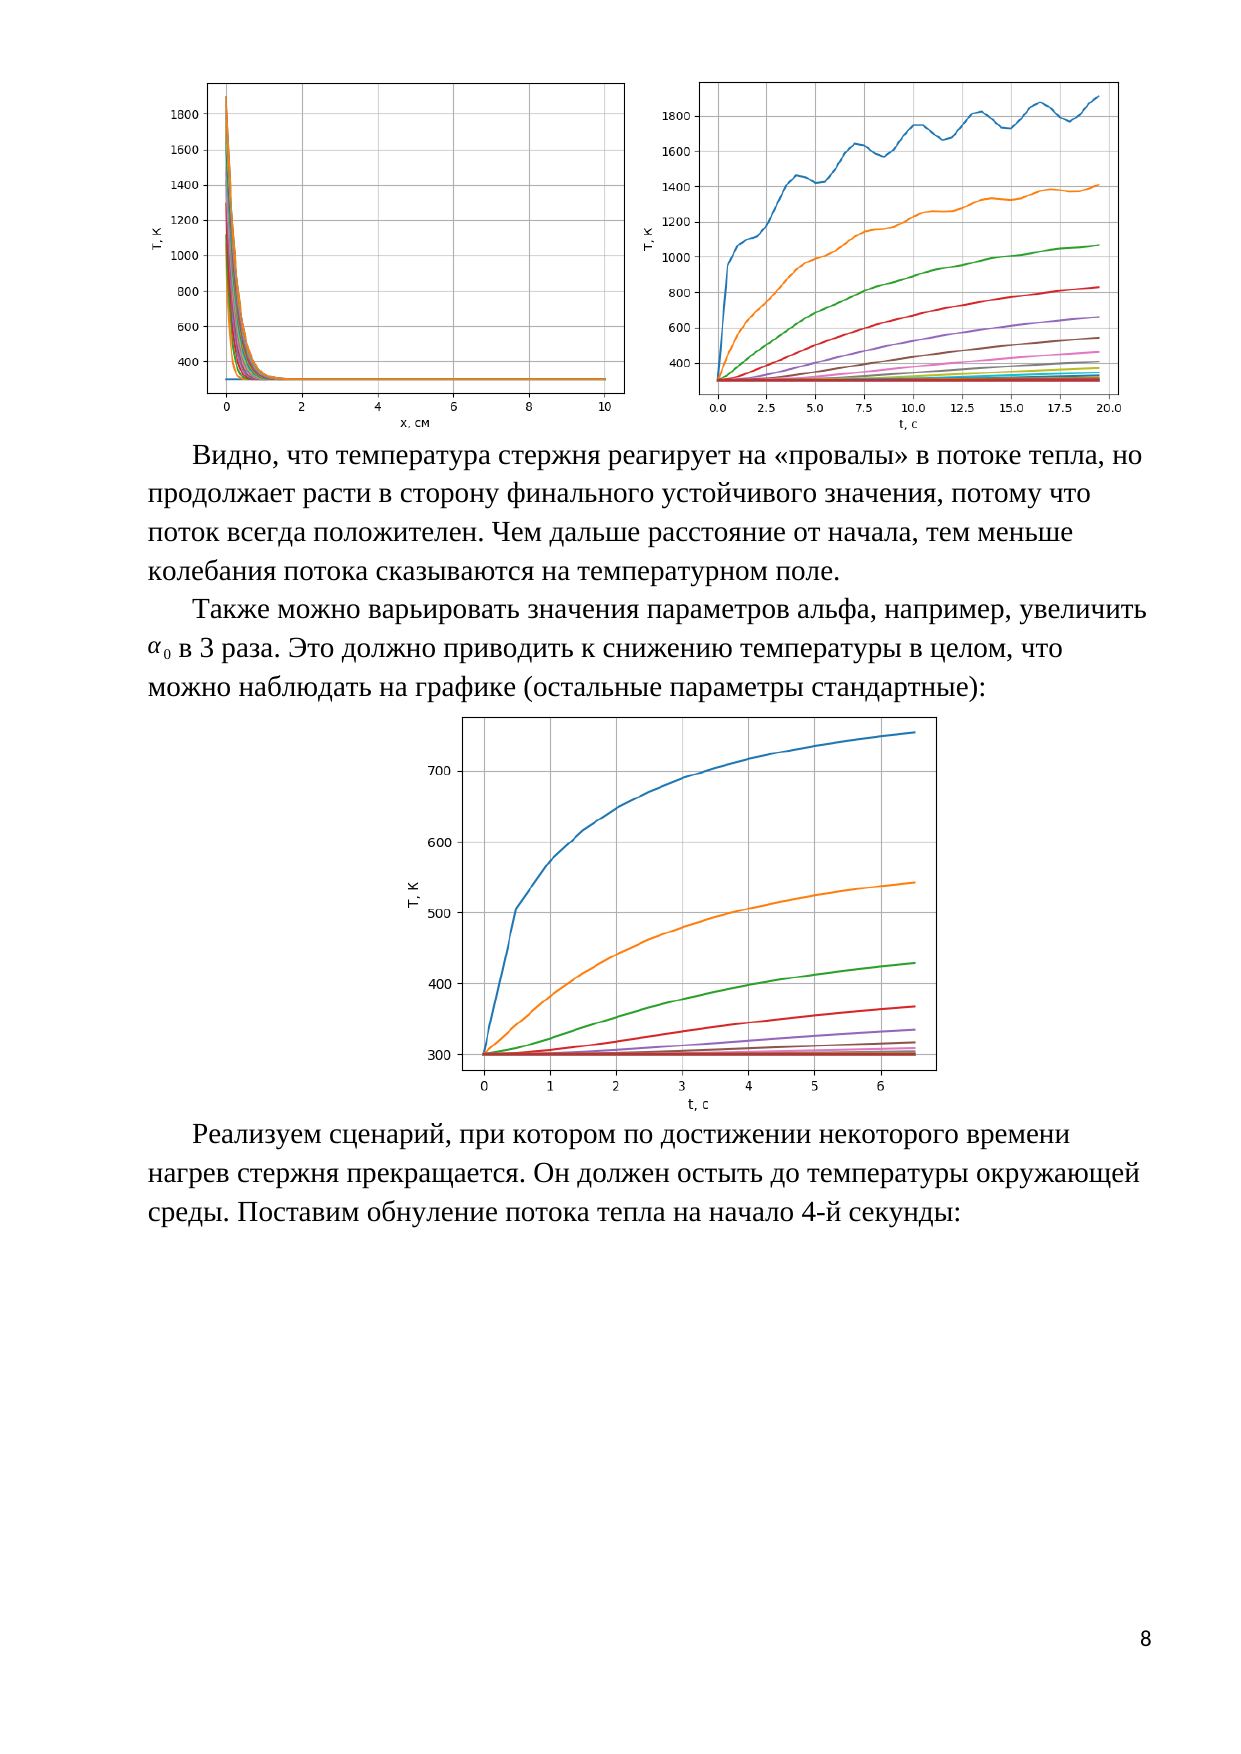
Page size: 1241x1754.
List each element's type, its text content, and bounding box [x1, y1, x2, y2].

picture [147, 59, 1142, 433]
text Также можно варьировать значения параметров альфа, например, увеличить в 3 раза. Это должно приводить к снижению температуры в целом, что можно наблюдать на графике (остальные параметры стандартные): [148, 591, 1152, 703]
text Видно, что температура стержня реагирует на «провалы» в потоке тепла, но продолжает расти в сторону финального устойчивого значения, потому что поток всегда положителен. Чем дальше расстояние от начала, тем меньше колебания потока сказываются на температурном поле. [148, 437, 1152, 586]
picture [401, 707, 942, 1113]
text Реализуем сценарий, при котором по достижении некоторого времени нагрев стержня прекращается. Он должен остыть до температуры окружающей среды. Поставим обнуление потока тепла на начало 4-й секунды: [148, 1117, 1152, 1227]
